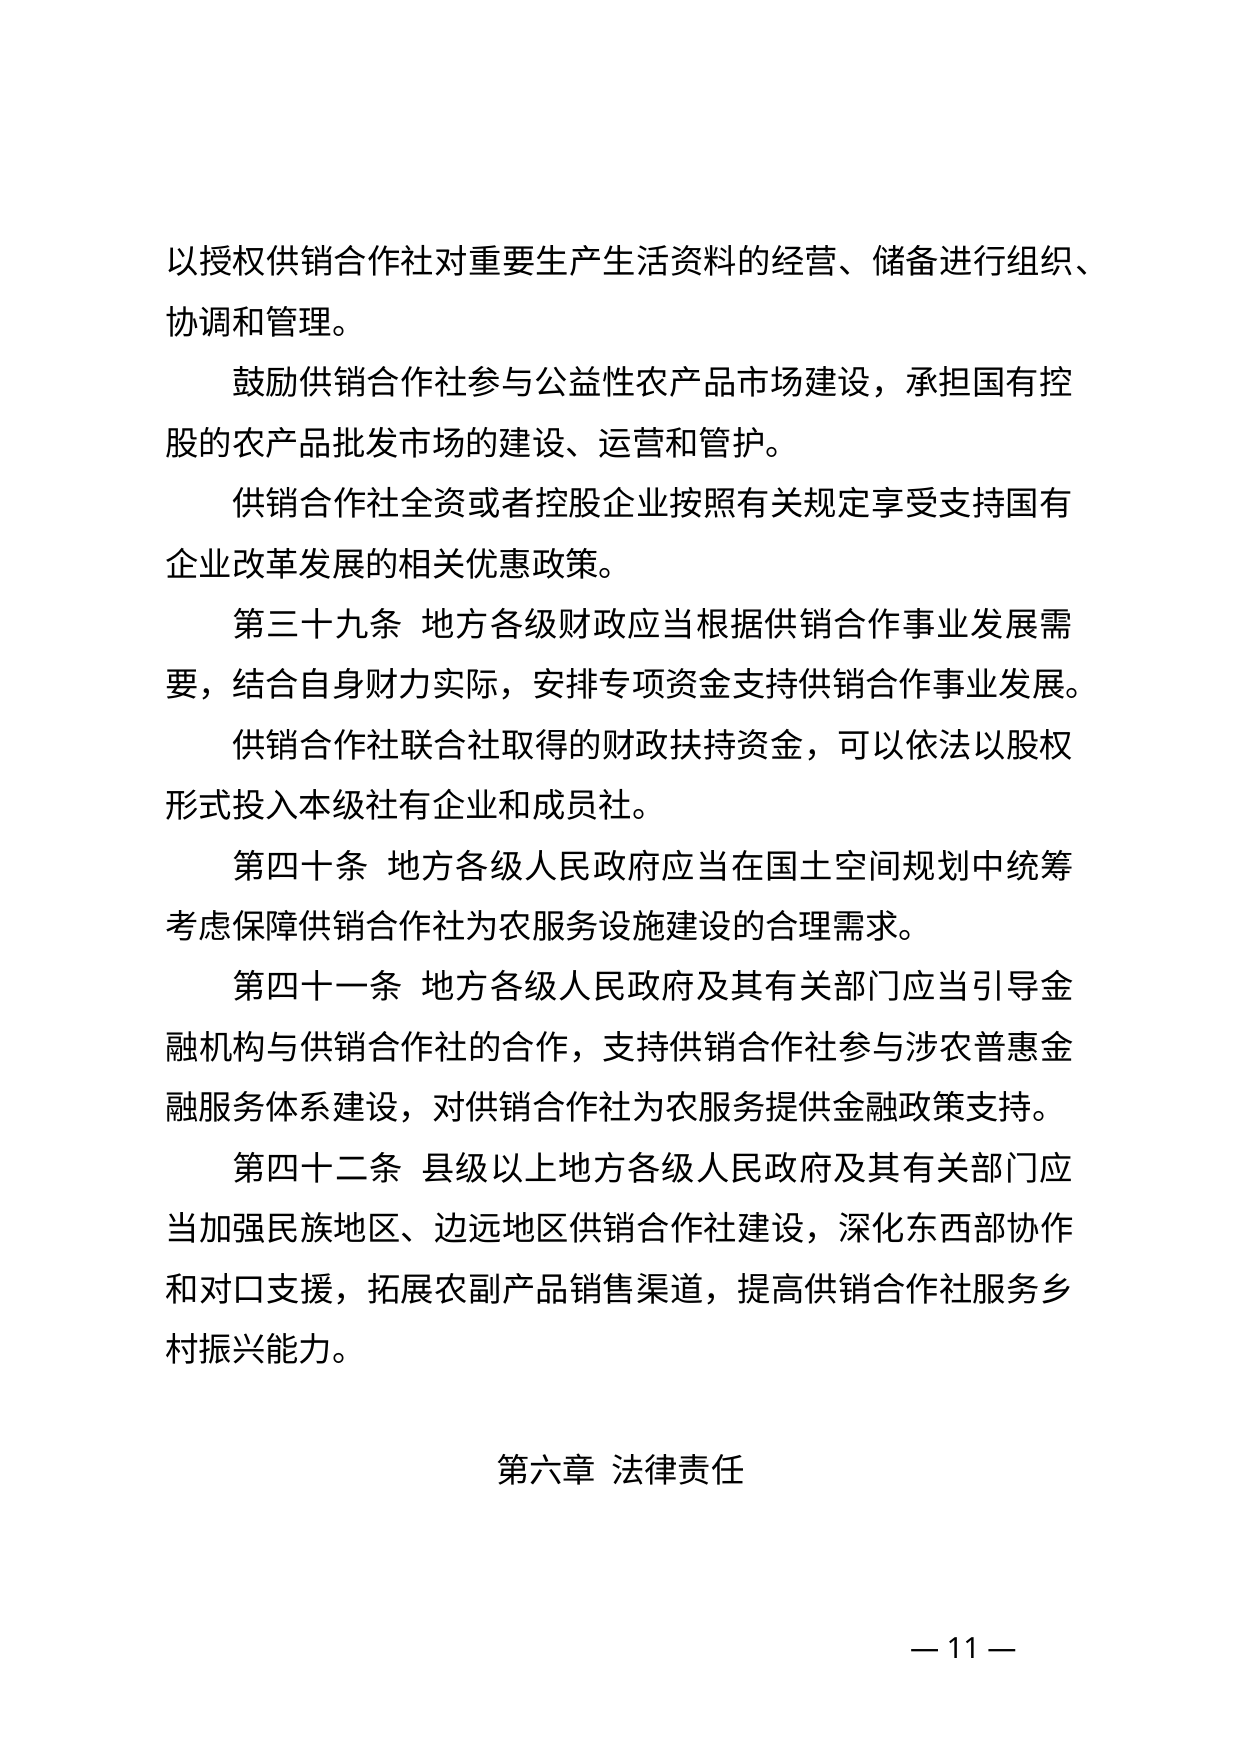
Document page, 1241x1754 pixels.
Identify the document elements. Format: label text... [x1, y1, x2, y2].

text 第三十九条 地方各级财政应当根据供销合作事业发展需要，结合自身财力实际，安排专项资金支持供销合作事业发展。 [165, 588, 1075, 709]
text 第四十二条 县级以上地方各级人民政府及其有关部门应当加强民族地区、边远地区供销合作社建设，深化东西部协作和对口支援，拓展农副产品销售渠道，提高供销合作社服务乡村振兴能力。 [165, 1132, 1075, 1373]
text 第四十一条 地方各级人民政府及其有关部门应当引导金融机构与供销合作社的合作，支持供销合作社参与涉农普惠金融服务体系建设，对供销合作社为农服务提供金融政策支持。 [165, 951, 1075, 1132]
text 供销合作社全资或者控股企业按照有关规定享受支持国有企业改革发展的相关优惠政策。 [165, 467, 1075, 588]
text 鼓励供销合作社参与公益性农产品市场建设，承担国有控股的农产品批发市场的建设、运营和管护。 [165, 346, 1075, 467]
text 第六章 法律责任 [165, 1434, 1075, 1494]
text 供销合作社联合社取得的财政扶持资金，可以依法以股权形式投入本级社有企业和成员社。 [165, 709, 1075, 830]
text 第四十条 地方各级人民政府应当在国土空间规划中统筹考虑保障供销合作社为农服务设施建设的合理需求。 [165, 830, 1075, 951]
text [165, 226, 1075, 346]
